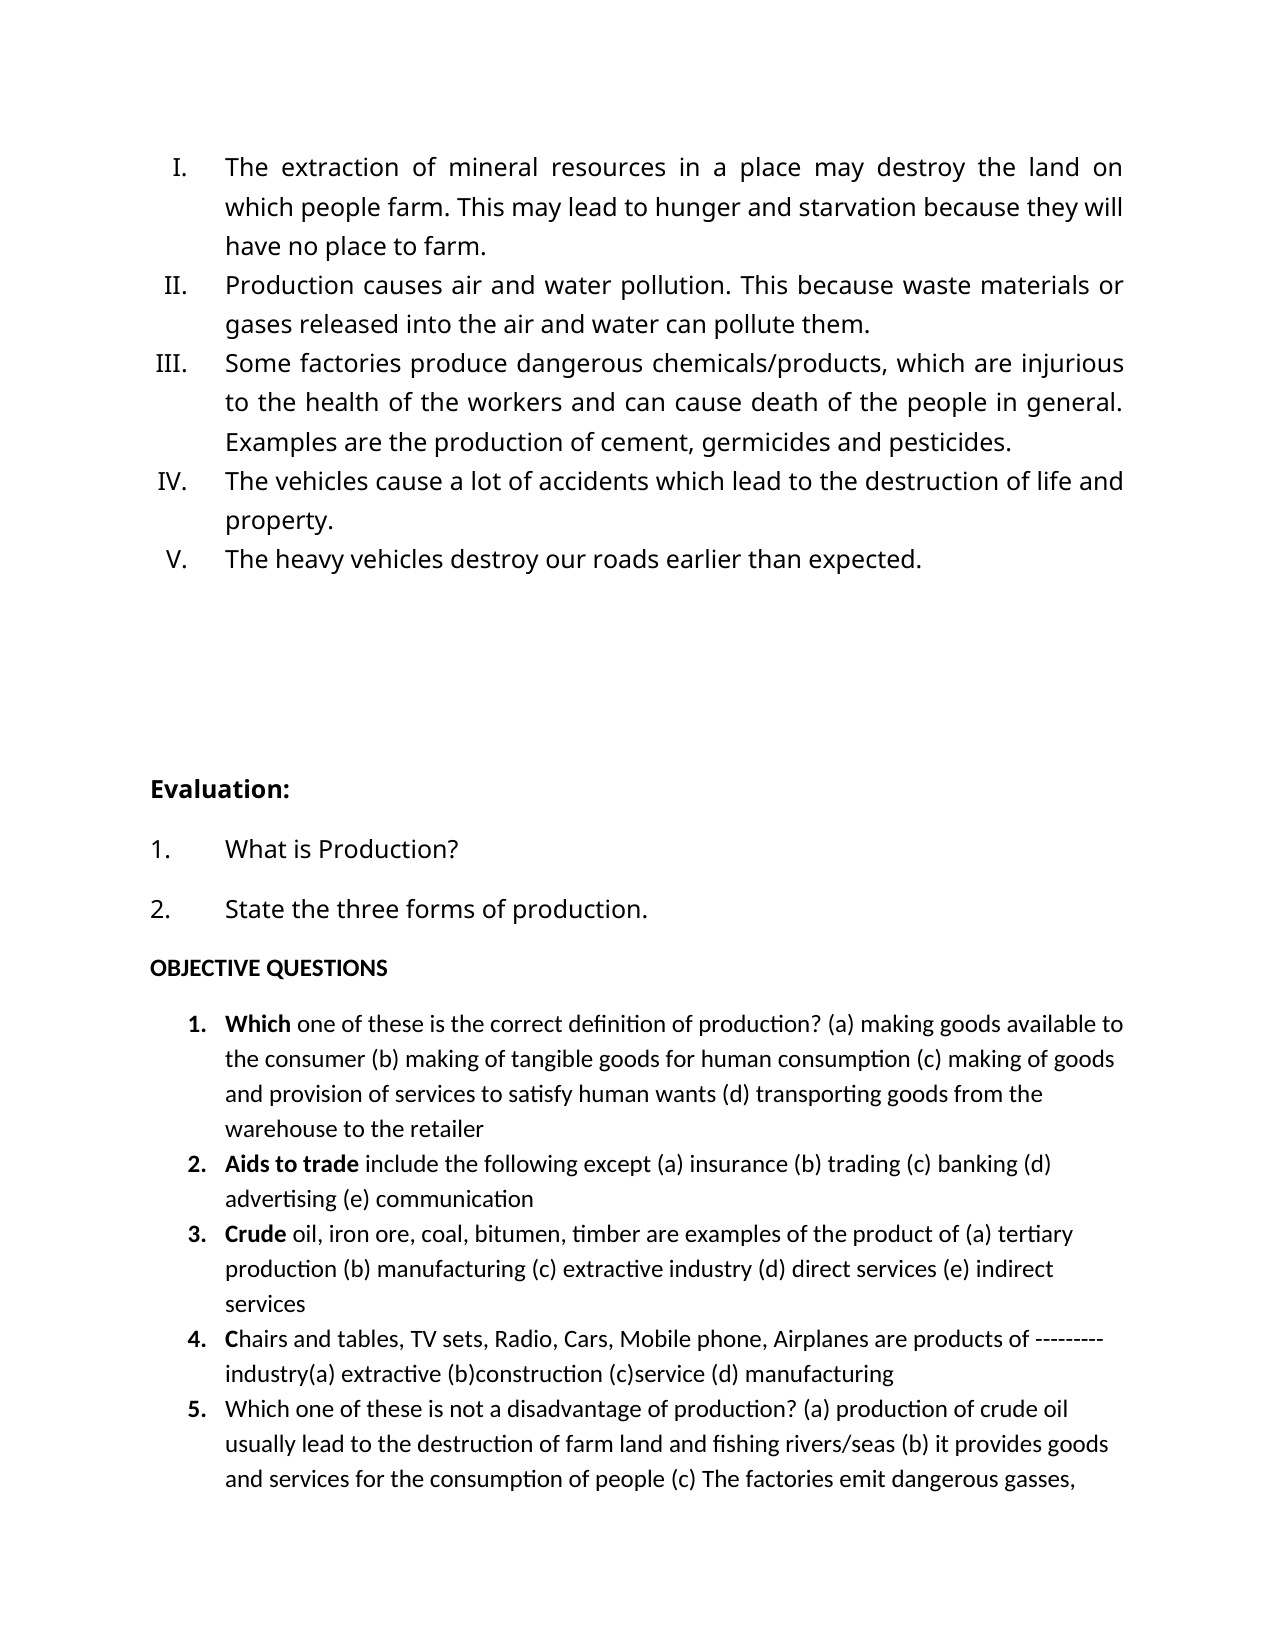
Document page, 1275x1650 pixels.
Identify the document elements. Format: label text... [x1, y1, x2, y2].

list The extraction of mineral resources in a place may destroy the land on which people farm. This may lead to hunger and starvation because they will have no place to farm. [187, 150, 1125, 262]
list Which one of these is the correct definition of production? (a) making goods available to the consumer (b) making of tangible goods for human consumption (c) making of goods and provision of services to satisfy human wants (d) transporting goods from the warehouse to the retailer [187, 1008, 1125, 1143]
text Evaluation: [150, 772, 1125, 806]
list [187, 1393, 1125, 1493]
list Aids to trade include the following except (a) insurance (b) trading (c) banking (d) advertising (e) communication [187, 1148, 1125, 1213]
list Some factories produce dangerous chemicals/products, which are injurious to the health of the workers and can cause death of the people in general. Examples are the production of cement, germicides and pesticides. [187, 346, 1125, 458]
text 2. State the three forms of production. [150, 892, 1125, 926]
list Production causes air and water pollution. This because waste materials or gases released into the air and water can pollute them. [187, 267, 1125, 341]
list Crude oil, iron ore, coal, bitumen, timber are examples of the product of (a) tertiary production (b) manufacturing (c) extractive industry (d) direct services (e) indirect services [187, 1218, 1125, 1318]
list Chairs and tables, TV sets, Radio, Cars, Mobile phone, Airplanes are products of --------- industry(a) extractive (b)construction (c)service (d) manufacturing [187, 1323, 1125, 1388]
text 1. What is Production? [150, 832, 1125, 866]
list The vehicles cause a lot of accidents which lead to the destruction of life and property. [187, 463, 1125, 537]
list The heavy vehicles destroy our roads earlier than expected. [187, 542, 1125, 576]
text OBJECTIVE QUESTIONS [150, 952, 1125, 983]
